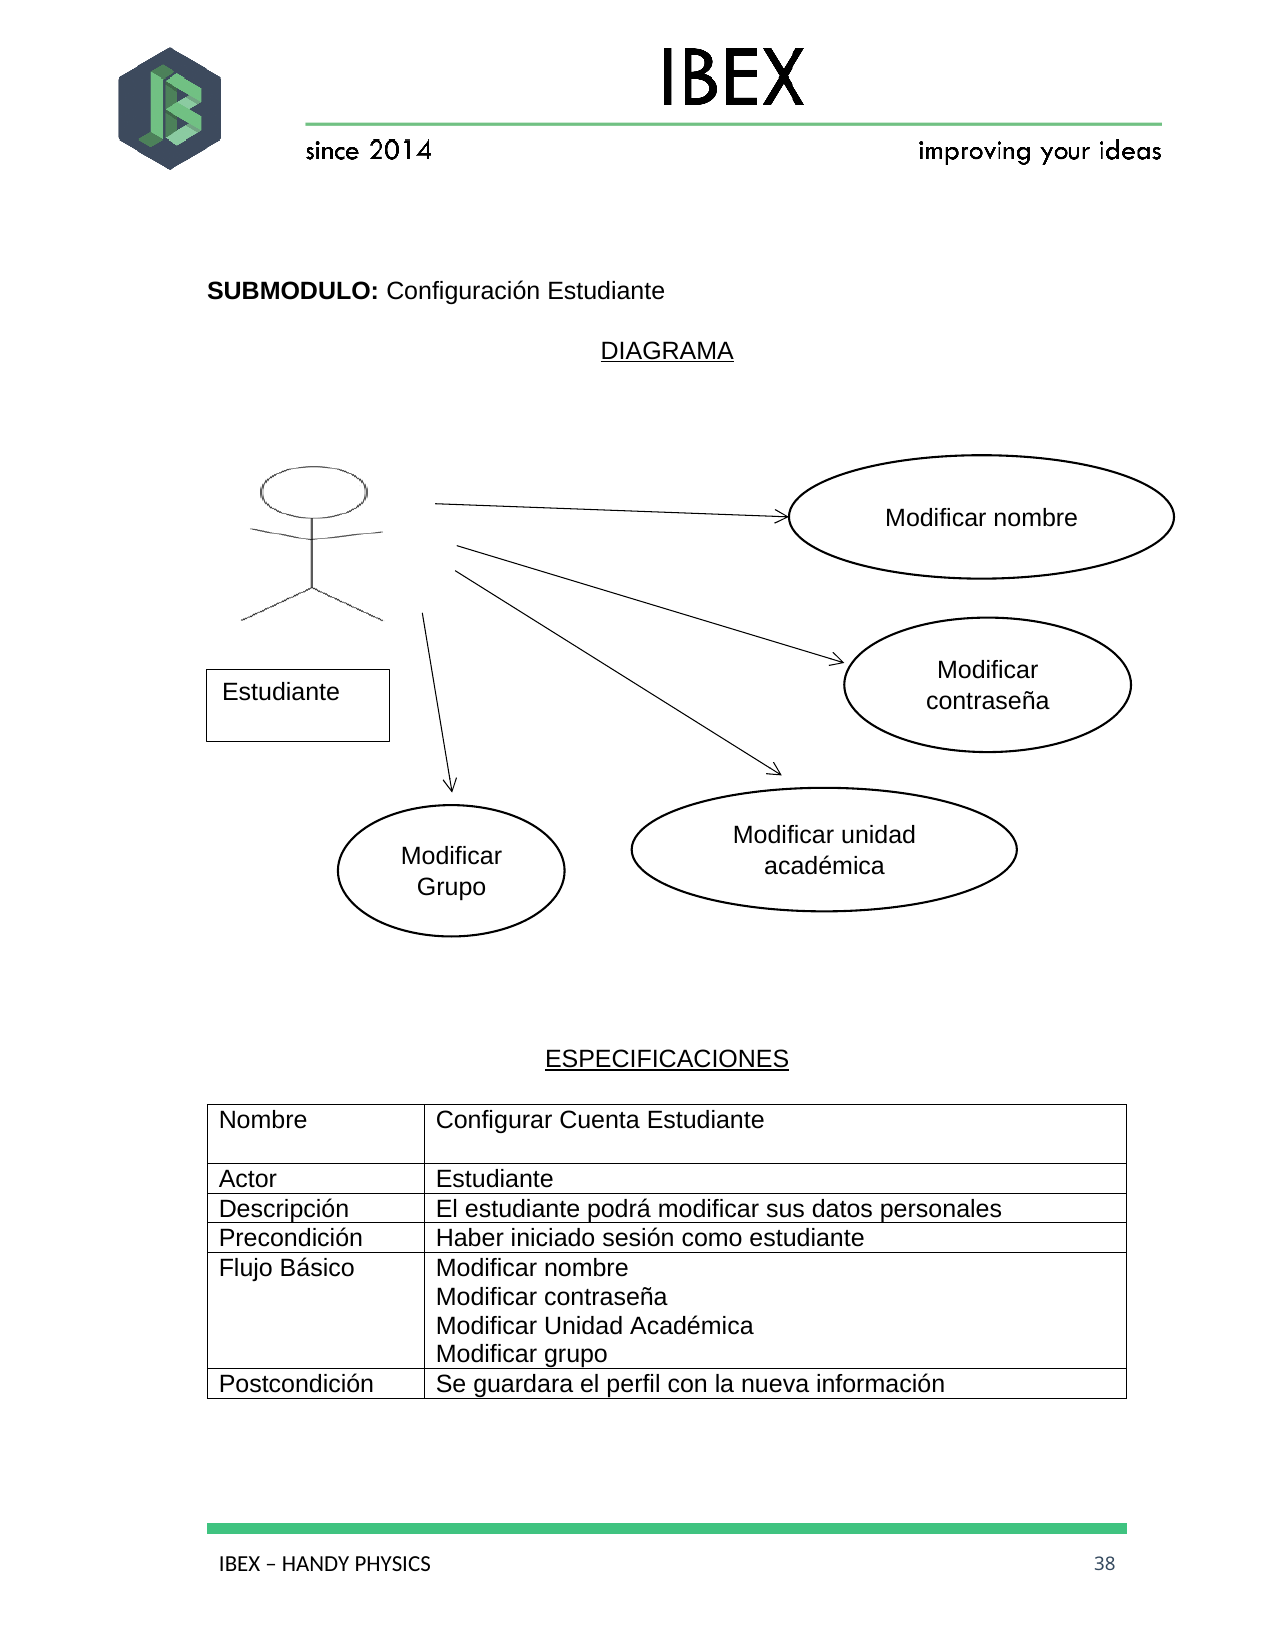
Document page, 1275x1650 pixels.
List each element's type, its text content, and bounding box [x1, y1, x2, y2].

text DIAGRAMA [207, 336, 1127, 364]
text ESPECIFICACIONES [207, 1044, 1127, 1073]
picture [0, 17, 1275, 202]
picture [218, 460, 436, 645]
text SUBMODULO: Configuración Estudiante [207, 276, 1127, 304]
table_cell El estudiante podrá modificar sus datos personales [425, 1194, 1126, 1222]
table_cell Precondición [208, 1223, 424, 1252]
table_cell Haber iniciado sesión como estudiante [425, 1223, 1126, 1252]
table_cell Postcondición [208, 1369, 424, 1398]
table_header Nombre [208, 1105, 424, 1163]
table_cell Modificar nombre Modificar contraseña Modificar Unidad Académica Modificar grupo [425, 1253, 1126, 1368]
table_cell Se guardara el perfil con la nueva información [425, 1369, 1126, 1398]
table_cell Descripción [208, 1194, 424, 1222]
table_cell Flujo Básico [208, 1253, 424, 1368]
table_cell Actor [208, 1164, 424, 1192]
table_header Configurar Cuenta Estudiante [425, 1105, 1126, 1163]
table_cell Estudiante [425, 1164, 1126, 1192]
